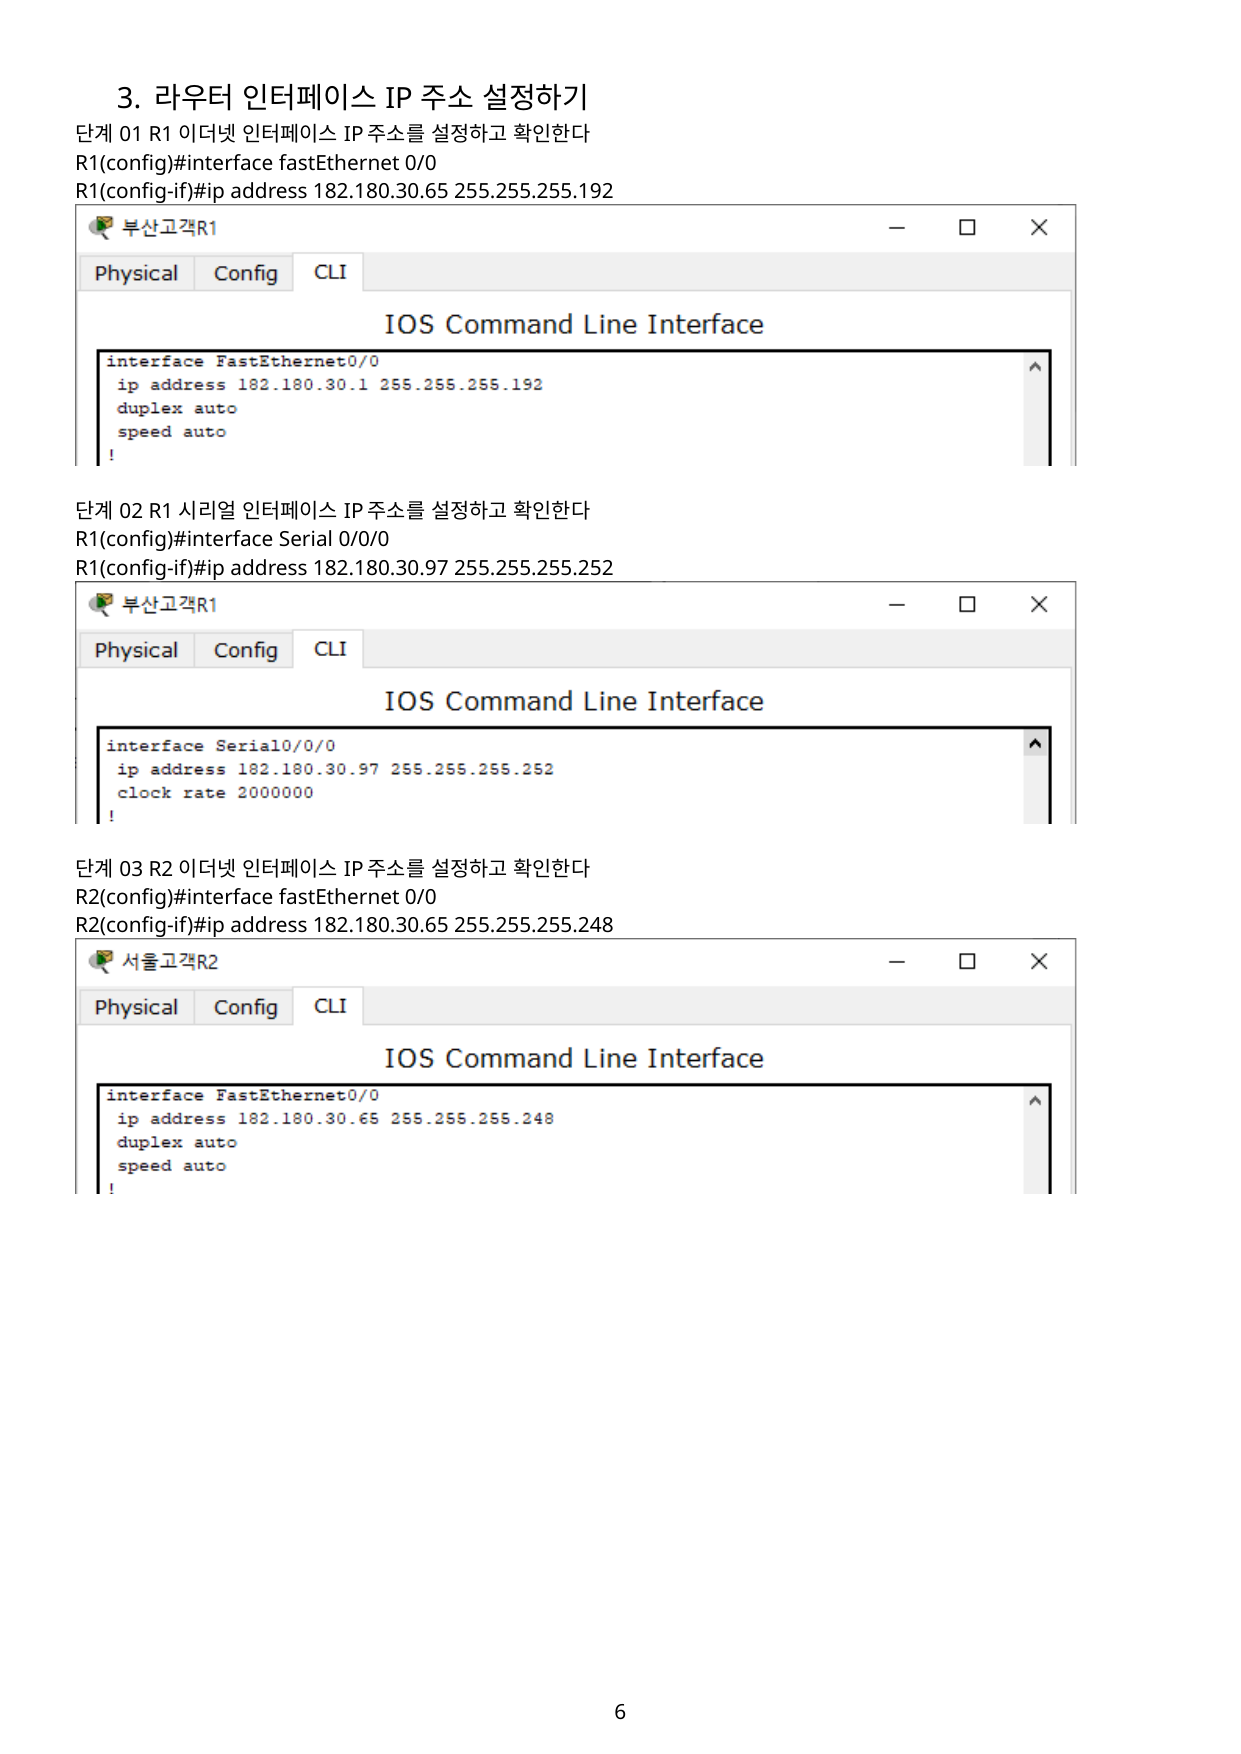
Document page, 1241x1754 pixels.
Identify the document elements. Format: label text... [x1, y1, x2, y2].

text R1(config-if)#ip address 182.180.30.65 255.255.255.192 [75, 176, 1165, 204]
text 단계 02 R1 시리얼 인터페이스 IP주소를 설정하고 확인한다 [75, 494, 1165, 524]
text R1(config)#interface fastEthernet 0/0 [75, 148, 1165, 176]
text R2(config)#interface fastEthernet 0/0 [75, 882, 1165, 911]
picture [75, 204, 1077, 466]
subtitle 라우터 인터페이스 IP 주소 설정하기 [117, 75, 1165, 117]
text 단계 01 R1 이더넷 인터페이스 IP주소를 설정하고 확인한다 [75, 117, 1165, 148]
text R1(config)#interface Serial 0/0/0 [75, 524, 1165, 553]
text 단계 03 R2 이더넷 인터페이스 IP주소를 설정하고 확인한다 [75, 852, 1165, 882]
text R2(config-if)#ip address 182.180.30.65 255.255.255.248 [75, 911, 1165, 939]
picture [75, 938, 1077, 1194]
picture [75, 581, 1077, 824]
text R1(config-if)#ip address 182.180.30.97 255.255.255.252 [75, 553, 1165, 581]
